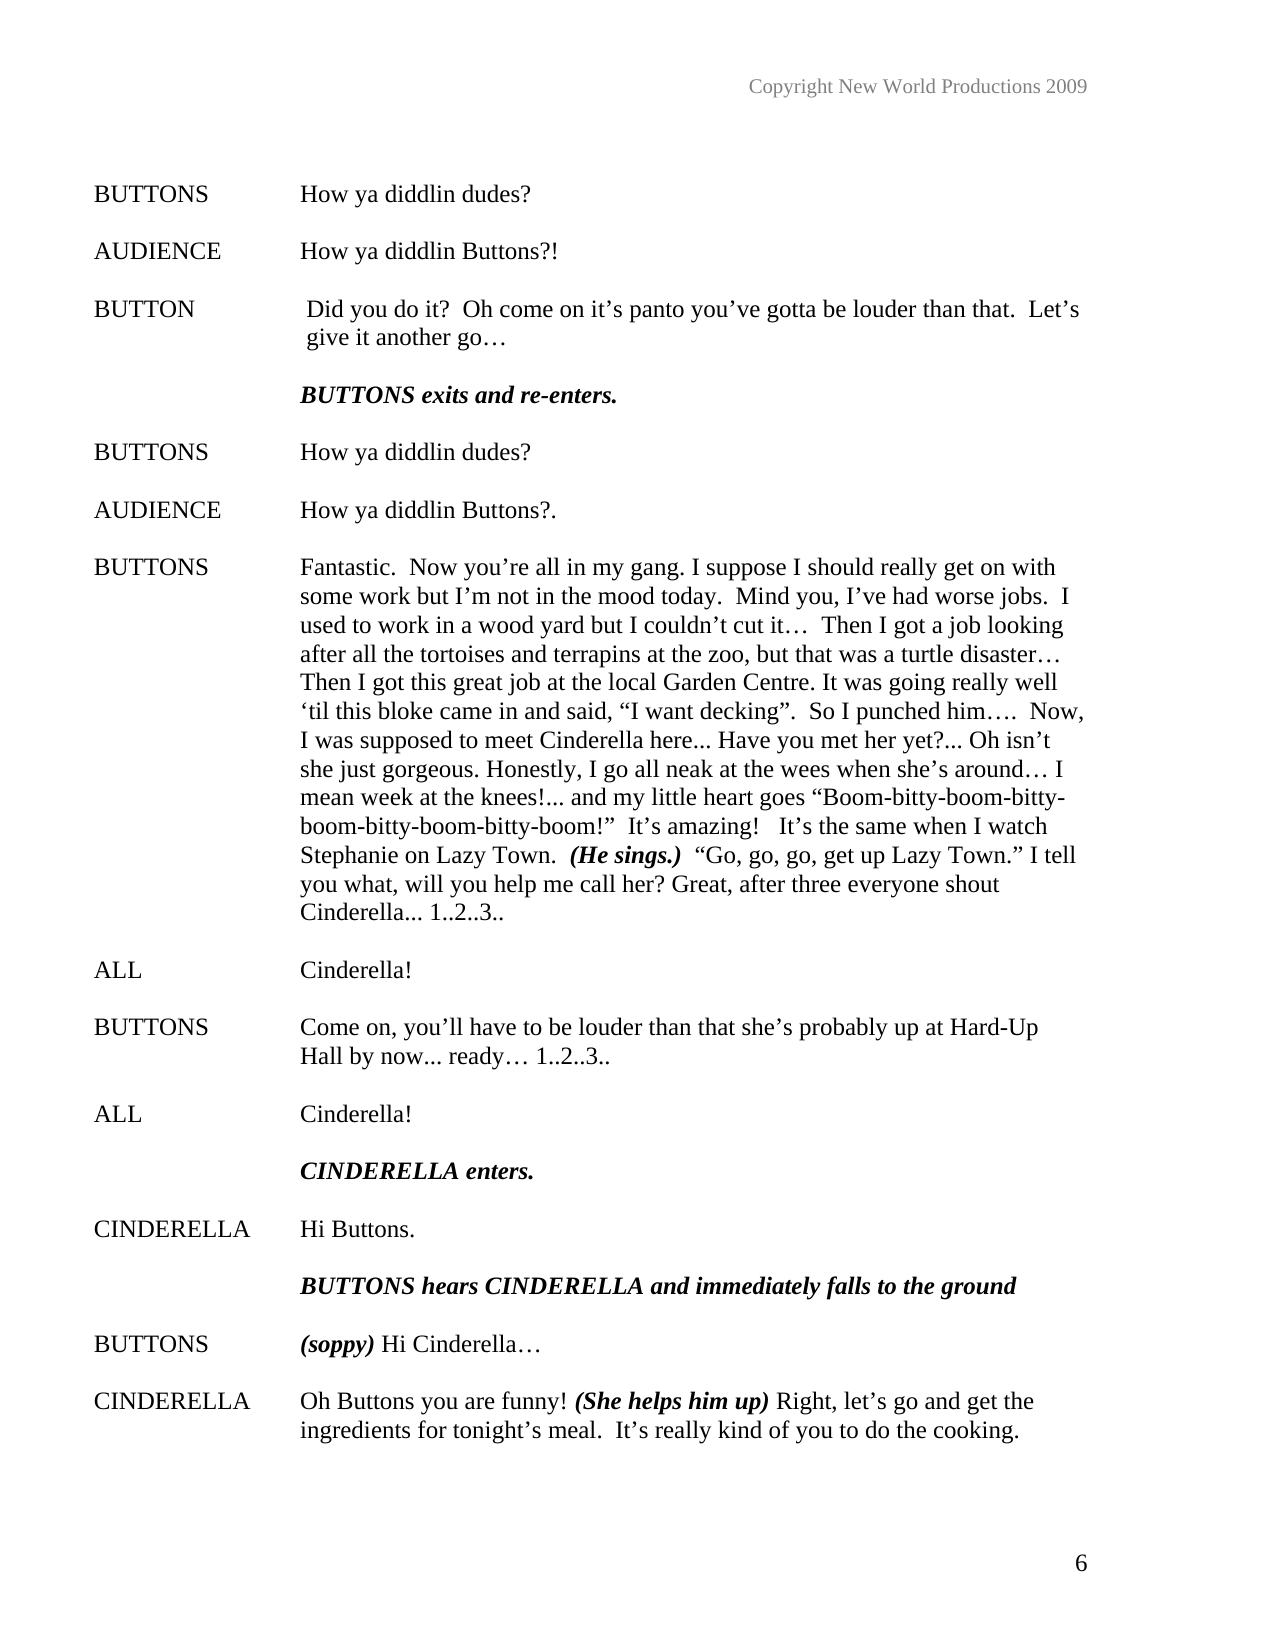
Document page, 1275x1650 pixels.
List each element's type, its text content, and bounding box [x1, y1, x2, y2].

text BUTTONS How ya diddlin dudes? [94, 437, 1087, 466]
text ALL Cinderella! [94, 1099, 1087, 1127]
text BUTTONS How ya diddlin dudes? [94, 179, 1087, 207]
text BUTTON Did you do it? Oh come on it’s panto you’ve gotta be louder than that. Let’s give it another go… [94, 294, 1087, 351]
text AUDIENCE How ya diddlin Buttons?! [94, 236, 1087, 265]
text CINDERELLA enters. [94, 1156, 1087, 1185]
text CINDERELLA Oh Buttons you are funny! (She helps him up) Right, let’s go and get the ingredients for tonight’s meal. It’s really kind of you to do the cooking. [94, 1386, 1087, 1444]
text BUTTONS hears CINDERELLA and immediately falls to the ground [94, 1271, 1087, 1300]
text BUTTONS (soppy) Hi Cinderella… [94, 1329, 1087, 1357]
text BUTTONS exits and re-enters. [94, 380, 1087, 409]
text CINDERELLA Hi Buttons. [94, 1214, 1087, 1242]
text BUTTONS Come on, you’ll have to be louder than that she’s probably up at Hard-Up Hall by now... ready… 1..2..3.. [94, 1012, 1087, 1070]
text BUTTONS Fantastic. Now you’re all in my gang. I suppose I should really get on with some work but I’m not in the mood today. Mind you, I’ve had worse jobs. I used to work in a wood yard but I couldn’t cut it… Then I got a job looking after all the tortoises and terrapins at the zoo, but that was a turtle disaster… Then I got this great job at the local Garden Centre. It was going really well ‘til this bloke came in and said, “I want decking”. So I punched him…. Now, I was supposed to meet Cinderella here... Have you met her yet?... Oh isn’t she just gorgeous. Honestly, I go all neak at the wees when she’s around… I mean week at the knees!... and my little heart goes “Boom-bitty-boom-bitty-boom-bitty-boom-bitty-boom!” It’s amazing! It’s the same when I watch Stephanie on . (He sings.) “Go, go, go, get up .” I tell you what, will you help me call her? Great, after three everyone shout Cinderella... 1..2..3.. [94, 552, 1087, 926]
text ALL Cinderella! [94, 955, 1087, 984]
text AUDIENCE How ya diddlin Buttons?. [94, 495, 1087, 524]
